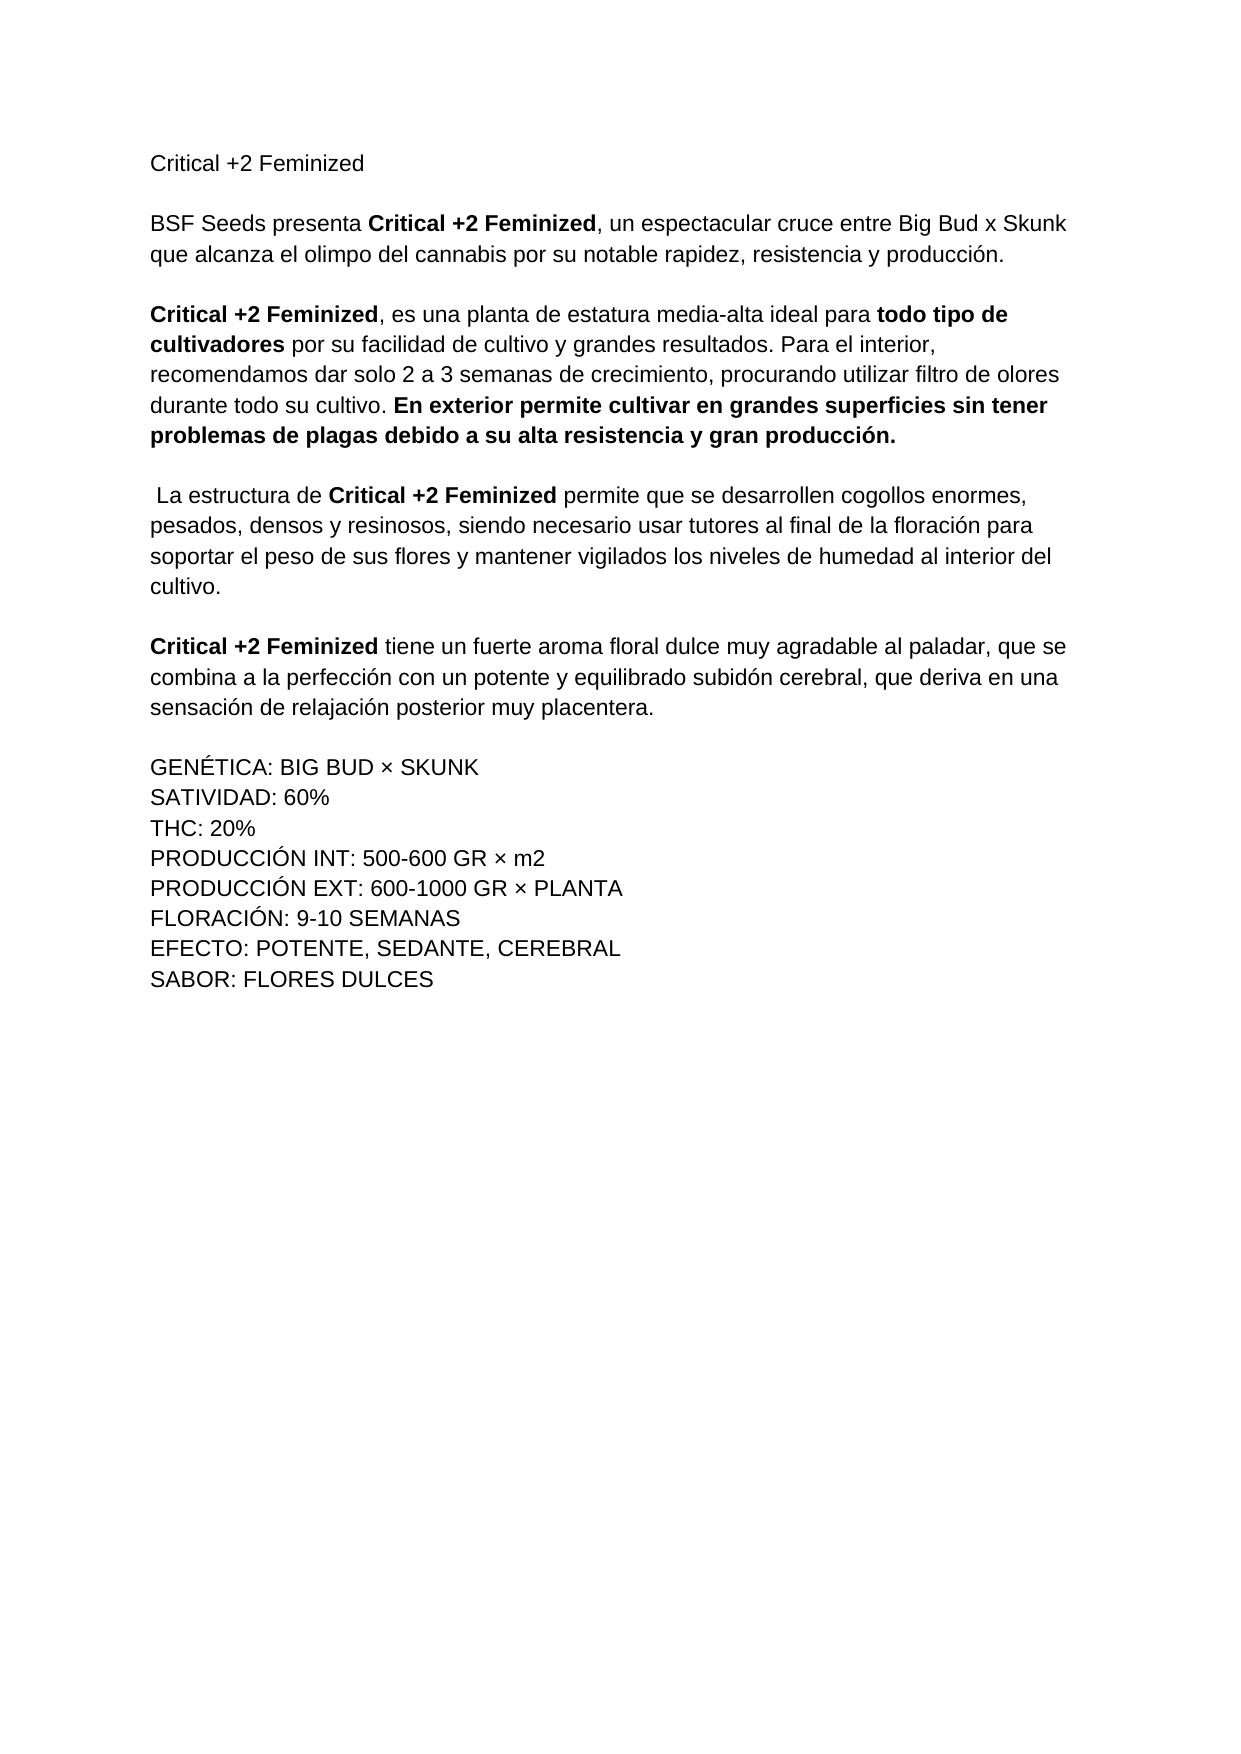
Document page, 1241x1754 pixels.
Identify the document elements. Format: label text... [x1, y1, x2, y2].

text PRODUCCIÓN EXT: 600-1000 GR × PLANTA [150, 875, 1090, 901]
text La estructura de Critical +2 Feminized permite que se desarrollen cogollos enormes, pesados, densos y resinosos, siendo necesario usar tutores al final de la floración para soportar el peso de sus flores y mantener vigilados los niveles de humedad al interior del cultivo. [150, 482, 1090, 599]
text SATIVIDAD: 60% [150, 784, 1090, 811]
text SABOR: FLORES DULCES [150, 966, 1090, 992]
text Critical +2 Feminized [150, 150, 1090, 176]
text FLORACIÓN: 9-10 SEMANAS [150, 905, 1090, 932]
text PRODUCCIÓN INT: 500-600 GR × m2 [150, 845, 1090, 871]
text GENÉTICA: BIG BUD × SKUNK [150, 754, 1090, 781]
text BSF Seeds presenta Critical +2 Feminized, un espectacular cruce entre Big Bud x Skunk que alcanza el olimpo del cannabis por su notable rapidez, resistencia y producción. [150, 210, 1090, 267]
text Critical +2 Feminized, es una planta de estatura media-alta ideal para todo tipo de cultivadores por su facilidad de cultivo y grandes resultados. Para el interior, recomendamos dar solo 2 a 3 semanas de crecimiento, procurando utilizar filtro de olores durante todo su cultivo. En exterior permite cultivar en grandes superficies sin tener problemas de plagas debido a su alta resistencia y gran producción. [150, 301, 1090, 448]
text EFECTO: POTENTE, SEDANTE, CEREBRAL [150, 935, 1090, 962]
text Critical +2 Feminized tiene un fuerte aroma floral dulce muy agradable al paladar, que se combina a la perfección con un potente y equilibrado subidón cerebral, que deriva en una sensación de relajación posterior muy placentera. [150, 633, 1090, 720]
text THC: 20% [150, 814, 1090, 841]
